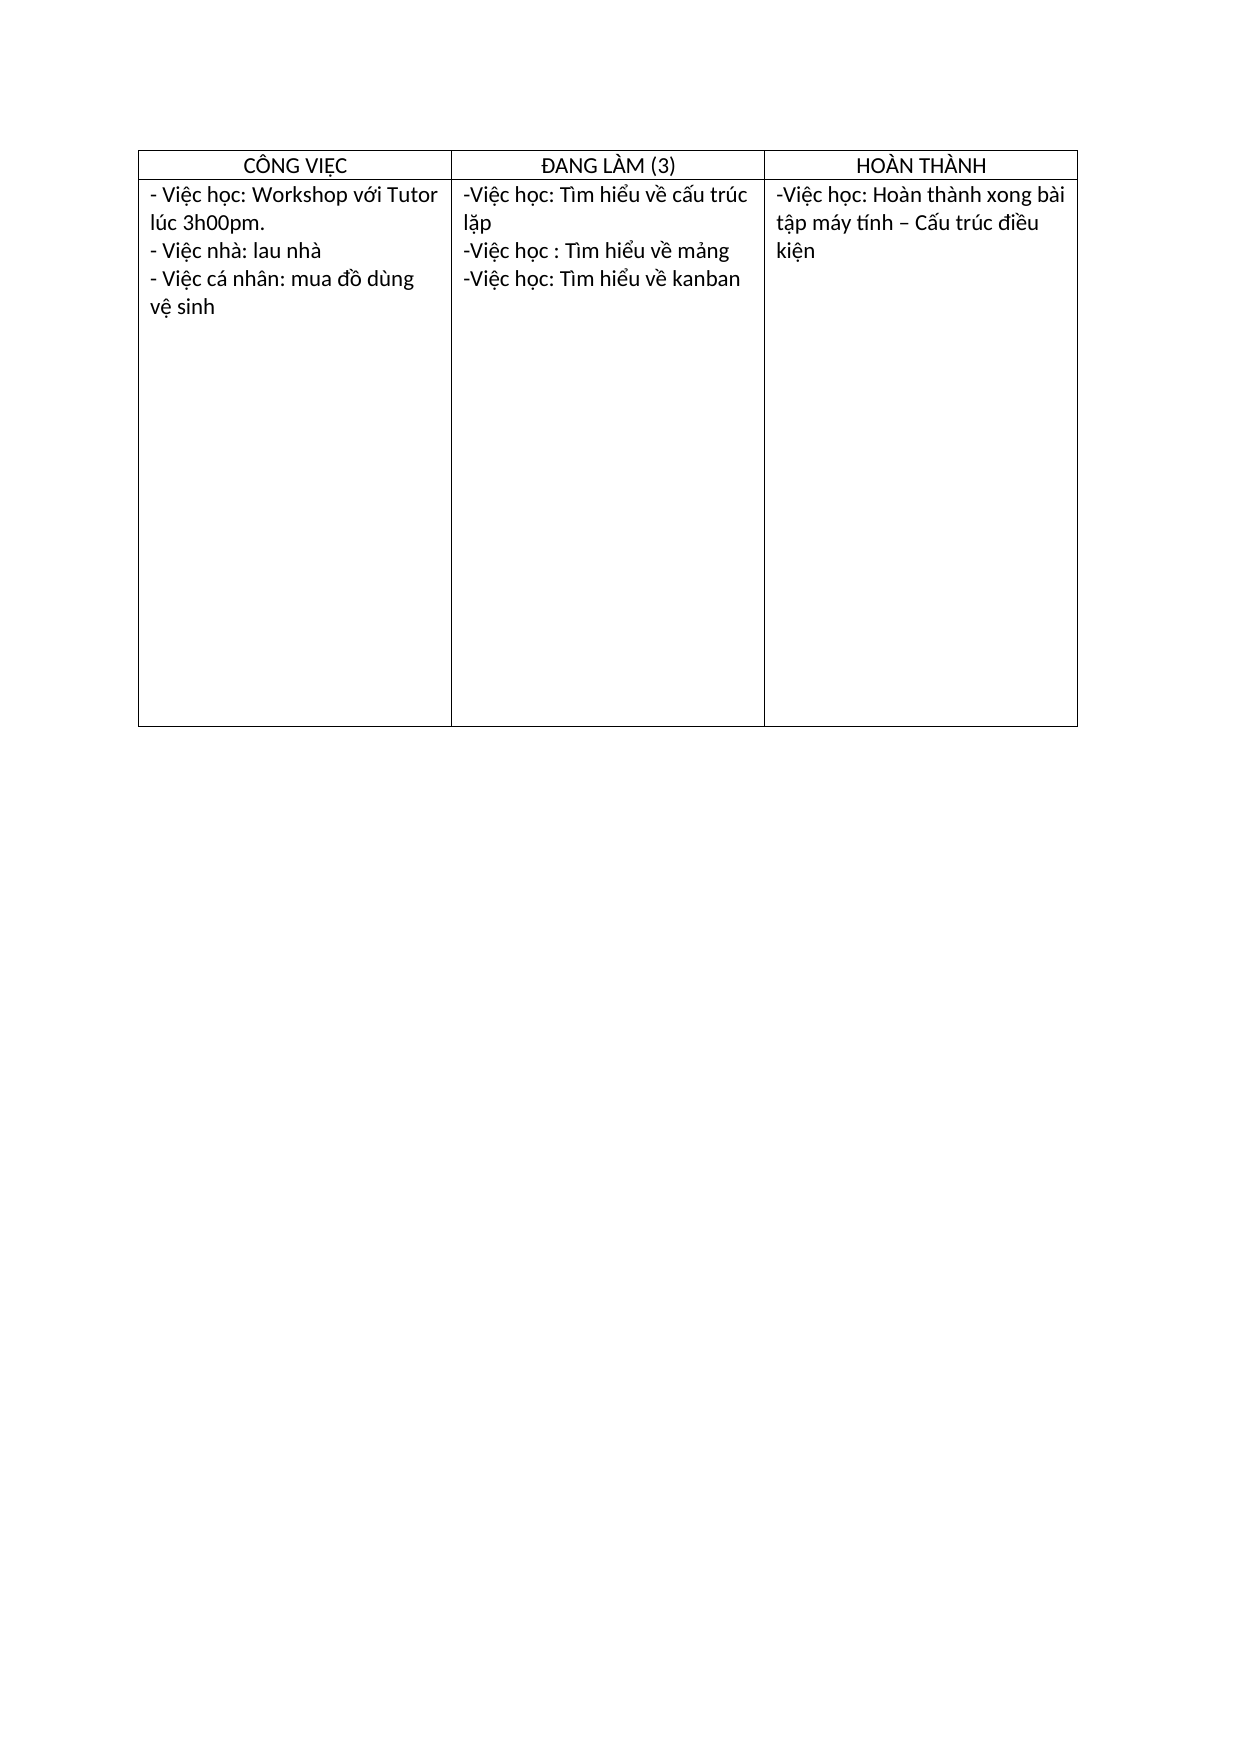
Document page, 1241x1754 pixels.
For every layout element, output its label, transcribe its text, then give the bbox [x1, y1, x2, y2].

table_header HOÀN THÀNH [765, 151, 1077, 179]
table_header ĐANG LÀM (3) [452, 151, 764, 179]
table_cell -Việc học: Tìm hiểu về cấu trúc lặp -Việc học : Tìm hiểu về mảng -Việc học: Tìm hiểu về kanban [452, 180, 764, 726]
table_cell - Việc học: Workshop với Tutor lúc 3h00pm. - Việc nhà: lau nhà - Việc cá nhân: mua đồ dùng vệ sinh [139, 180, 451, 726]
table_header CÔNG VIỆC [139, 151, 451, 179]
table_cell -Việc học: Hoàn thành xong bài tập máy tính – Cấu trúc điều kiện [765, 180, 1077, 726]
